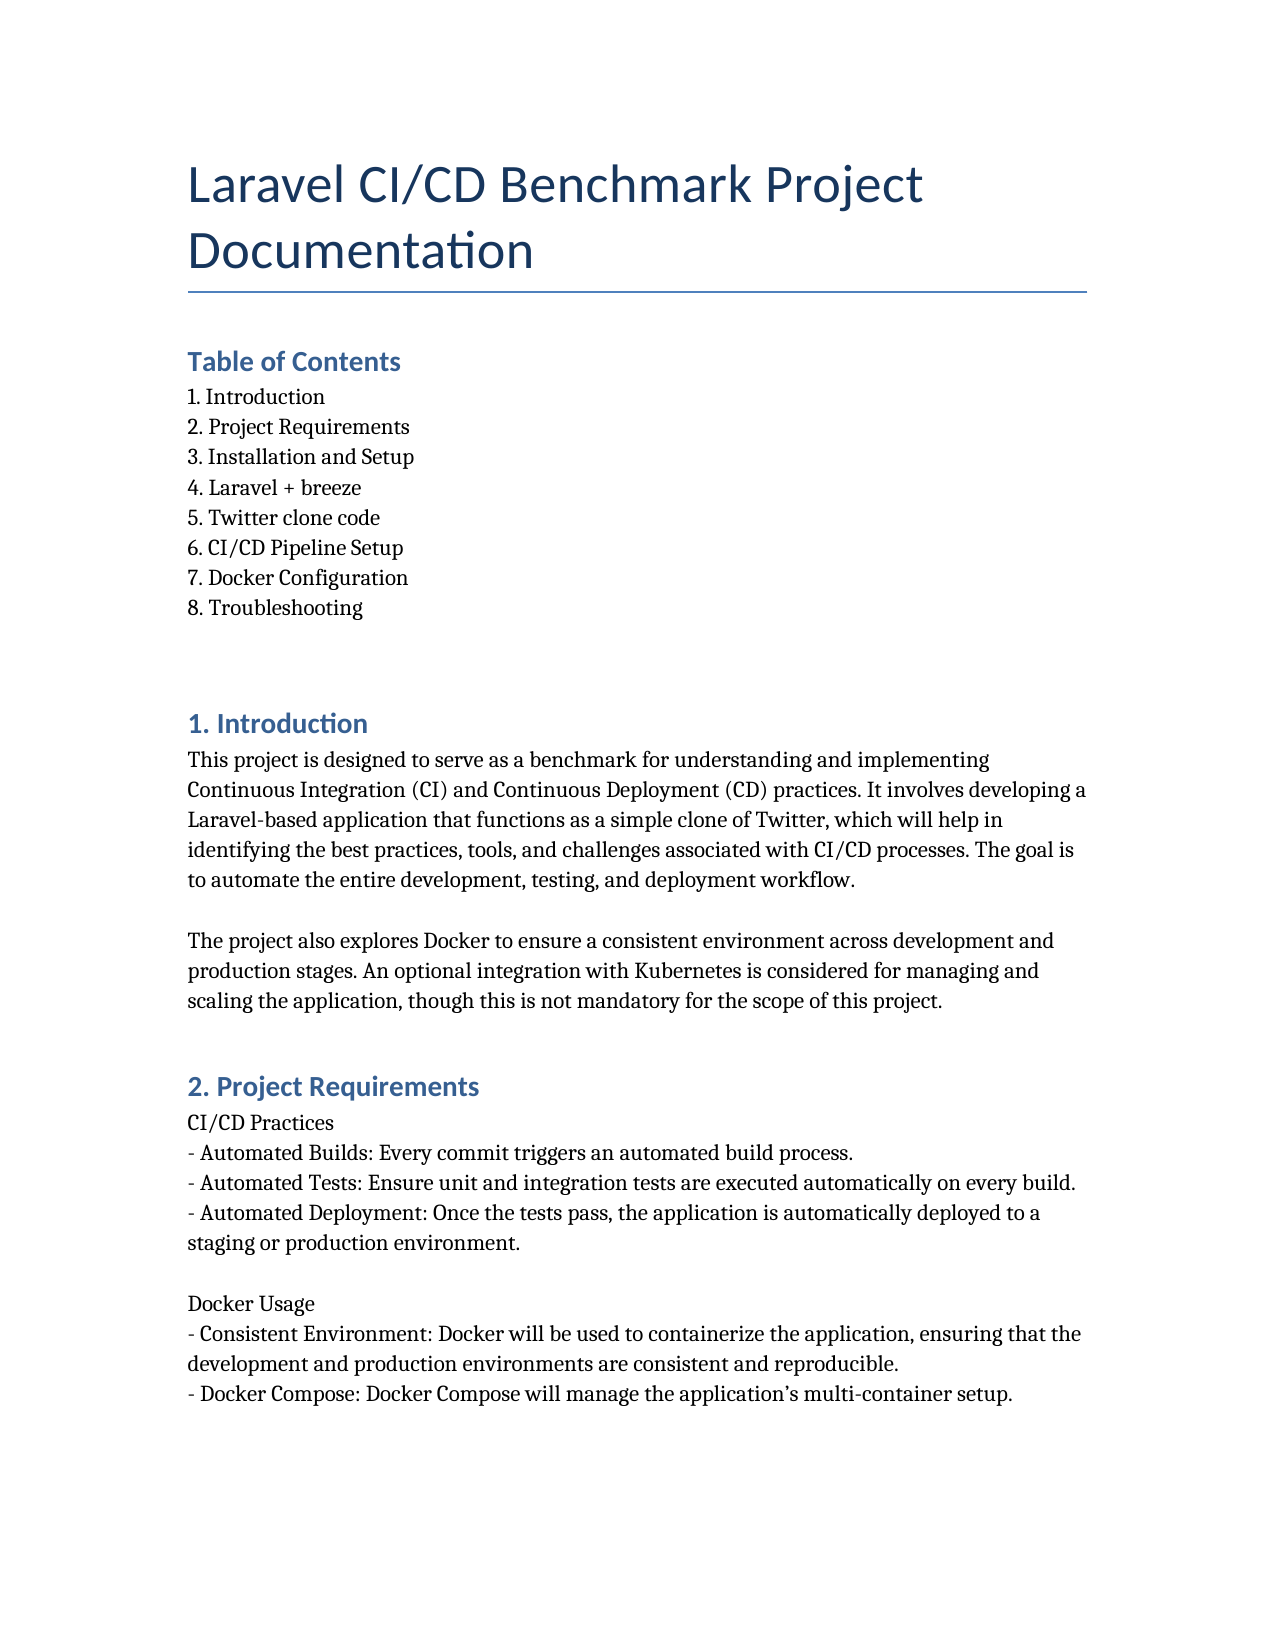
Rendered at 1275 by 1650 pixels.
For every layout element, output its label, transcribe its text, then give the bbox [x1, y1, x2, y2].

text CI/CD Practices - Automated Builds: Every commit triggers an automated build process. - Automated Tests: Ensure unit and integration tests are executed automatically on every build. - Automated Deployment: Once the tests pass, the application is automatically deployed to a staging or production environment. Docker Usage - Consistent Environment: Docker will be used to containerize the application, ensuring that the development and production environments are consistent and reproducible. - Docker Compose: Docker Compose will manage the application’s multi-container setup. [187, 1109, 1087, 1438]
subtitle Table of Contents [187, 343, 1087, 378]
title Laravel CI/CD Benchmark Project Documentation [187, 150, 1087, 293]
subtitle 1. Introduction [187, 706, 1087, 741]
subtitle 2. Project Requirements [187, 1068, 1087, 1104]
text This project is designed to serve as a benchmark for understanding and implementing Continuous Integration (CI) and Continuous Deployment (CD) practices. It involves developing a Laravel-based application that functions as a simple clone of Twitter, which will help in identifying the best practices, tools, and challenges associated with CI/CD processes. The goal is to automate the entire development, testing, and deployment workflow. The project also explores Docker to ensure a consistent environment across development and production stages. An optional integration with Kubernetes is considered for managing and scaling the application, though this is not mandatory for the scope of this project. [187, 746, 1087, 1014]
text 1. Introduction 2. Project Requirements 3. Installation and Setup 4. Laravel + breeze 5. Twitter clone code 6. CI/CD Pipeline Setup 7. Docker Configuration 8. Troubleshooting [187, 384, 1087, 652]
